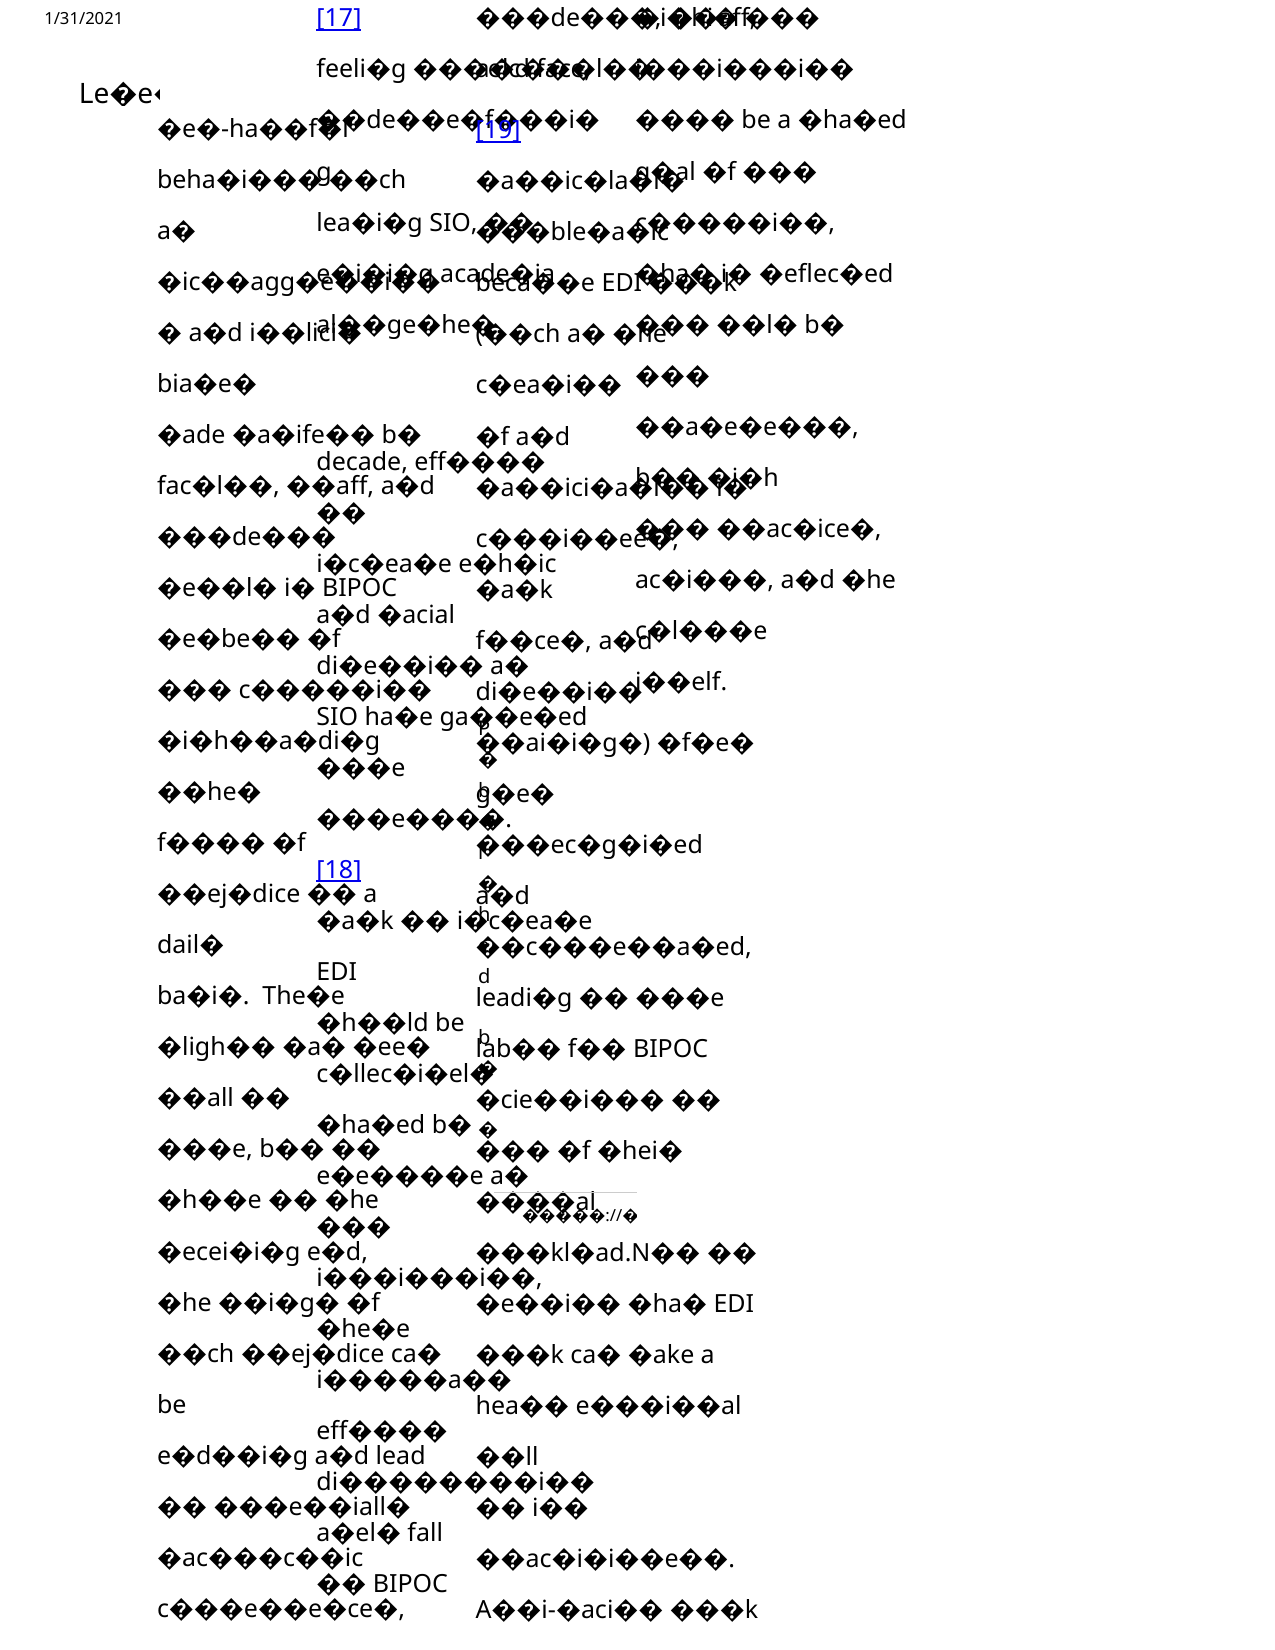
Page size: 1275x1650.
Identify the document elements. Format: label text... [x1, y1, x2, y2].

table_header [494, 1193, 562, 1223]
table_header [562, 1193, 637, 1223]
table_header 1/31/2021 [16, 0, 159, 29]
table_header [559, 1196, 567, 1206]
